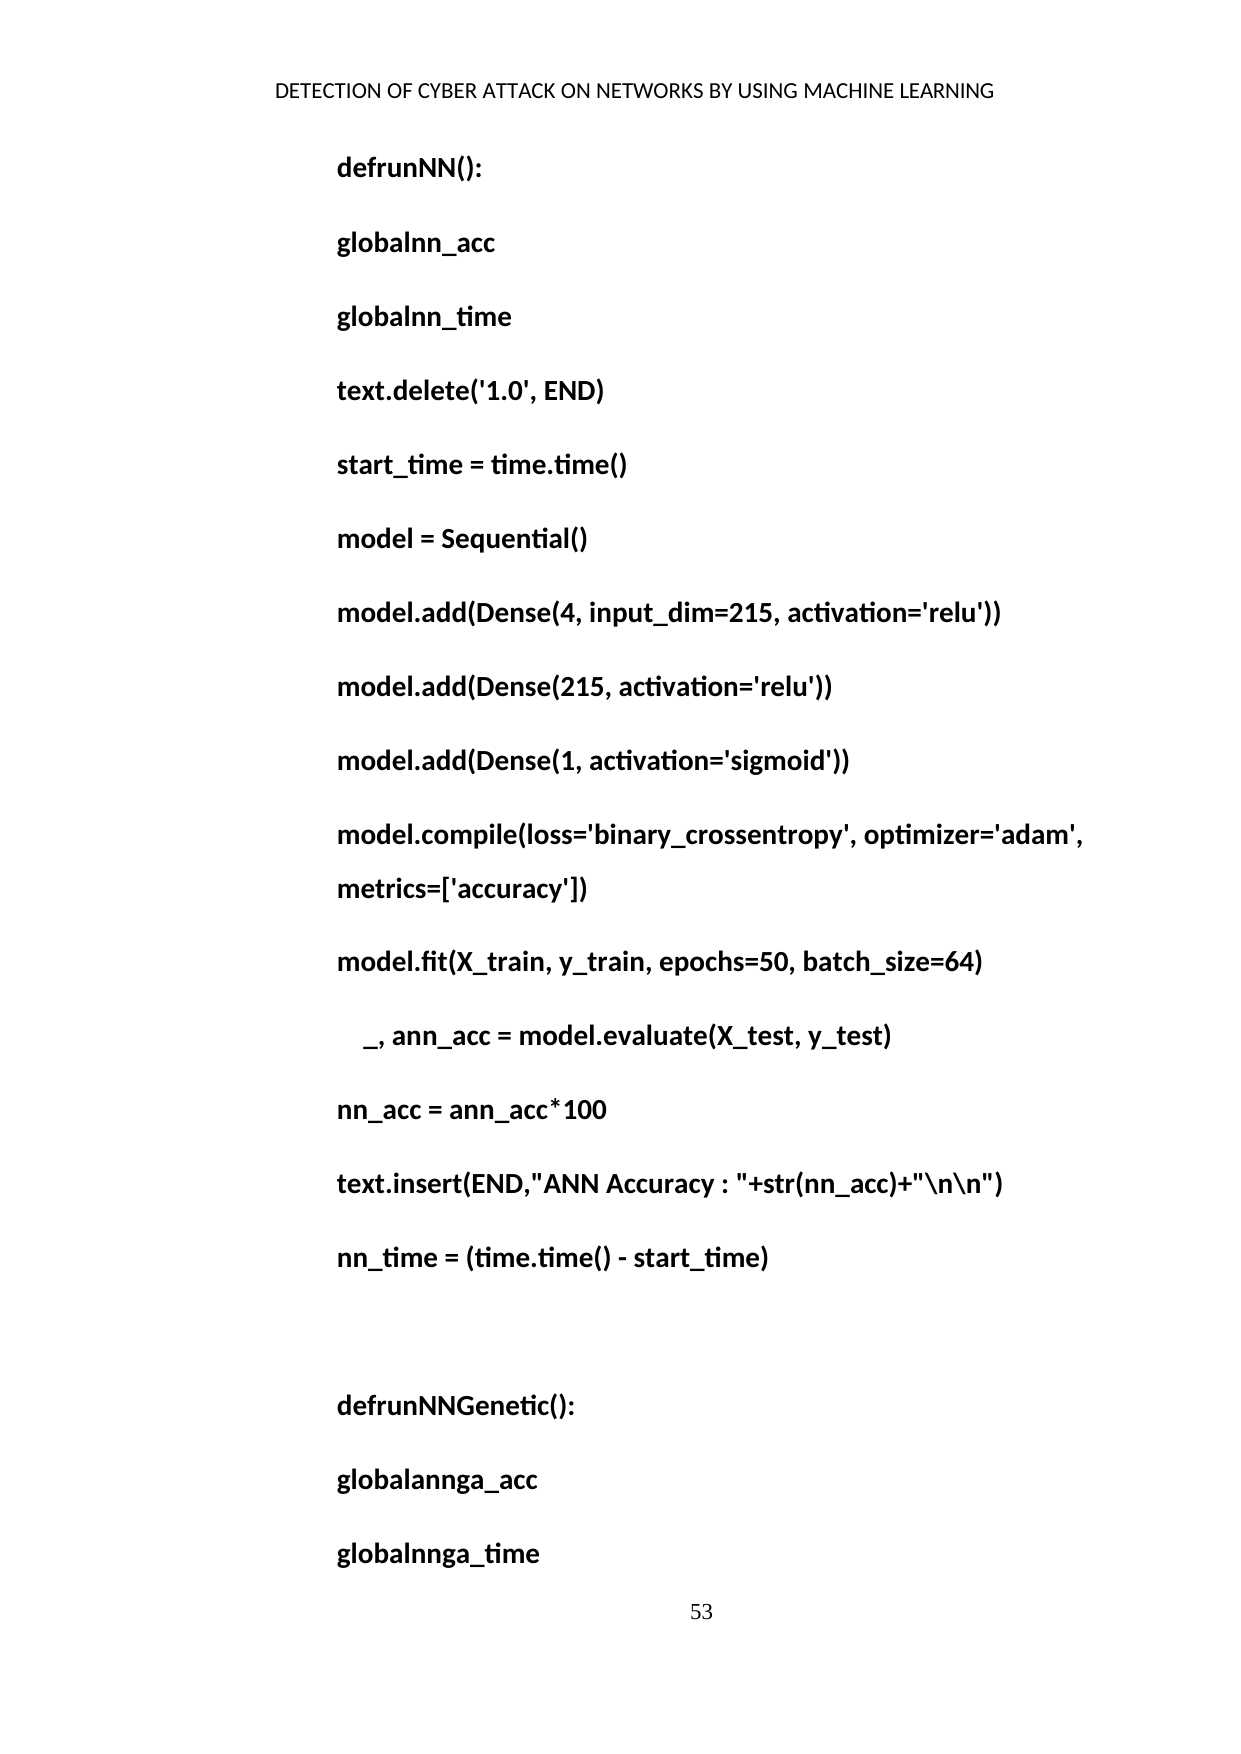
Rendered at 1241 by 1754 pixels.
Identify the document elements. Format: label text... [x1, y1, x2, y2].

text model.add(Dense(4, input_dim=215, activation='relu')) model.add(Dense(215, activation='relu')) model.add(Dense(1, activation='sigmoid')) [337, 594, 1046, 778]
text model.fit(X_train, y_train, epochs=50, batch_size=64) [337, 943, 1226, 978]
text model.compile(loss='binary_crossentropy', optimizer='adam', metrics=['accuracy']) [337, 816, 1226, 905]
text globalnn_acc globalnn_time text.delete('1.0', END) start_time = time.time() model = Sequential() [337, 224, 651, 556]
text defrunNN(): [337, 149, 1226, 185]
text _, ann_acc = model.evaluate(X_test, y_test) nn_acc = ann_acc*100 [337, 1017, 963, 1127]
text text.insert(END,"ANN Accuracy : "+str(nn_acc)+"\n\n") nn_time = (time.time() - start_time) [337, 1165, 1046, 1275]
text defrunNNGenetic(): globalannga_acc globalnnga_time [337, 1387, 601, 1571]
